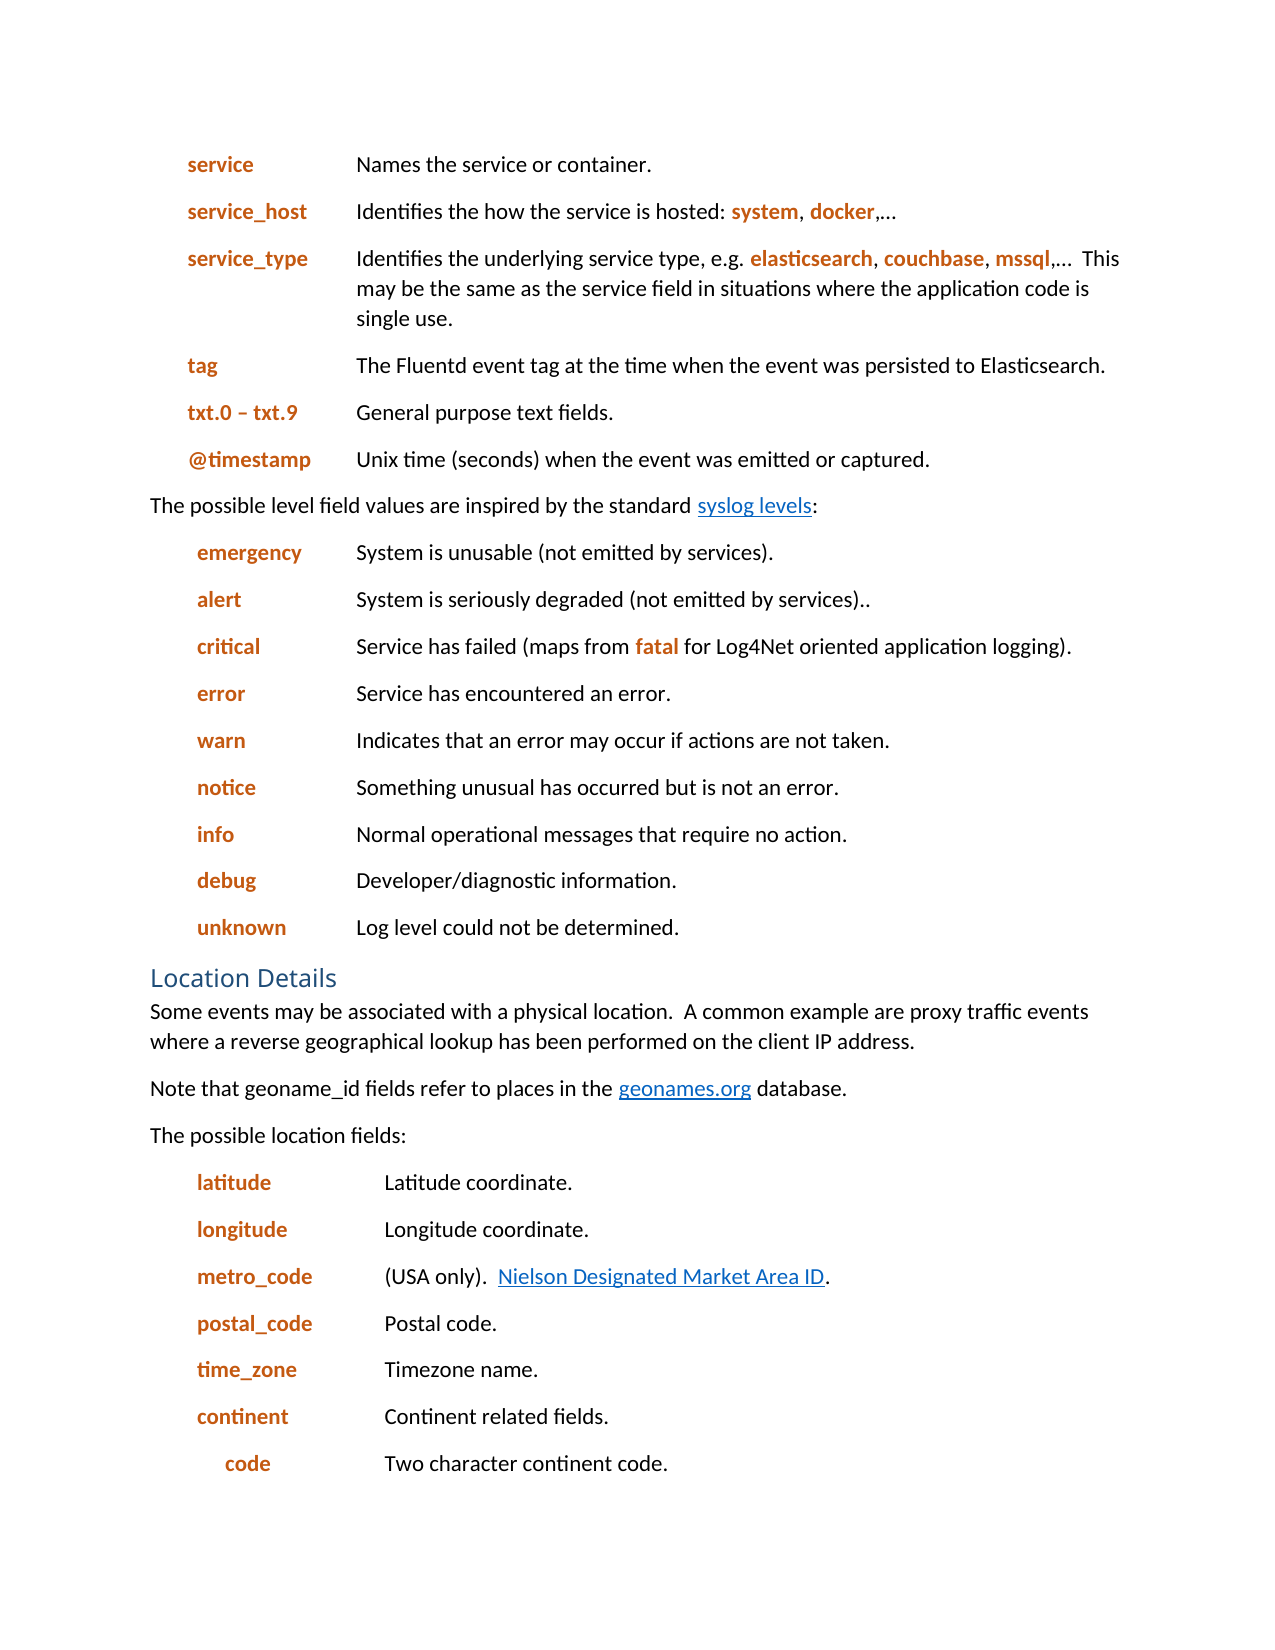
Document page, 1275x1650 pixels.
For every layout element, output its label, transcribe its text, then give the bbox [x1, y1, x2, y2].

text latitude Latitude coordinate. [197, 1168, 1125, 1196]
text tag The Fluentd event tag at the time when the event was persisted to Elasticsearch. [187, 351, 1125, 379]
text Note that geoname_id fields refer to places in the geonames.org database. [150, 1074, 1125, 1102]
text error Service has encountered an error. [197, 679, 1125, 707]
text The possible location fields: [150, 1121, 1125, 1149]
text emergency System is unusable (not emitted by services). [197, 538, 1125, 567]
text @timestamp Unix time (seconds) when the event was emitted or captured. [187, 445, 1125, 473]
text alert System is seriously degraded (not emitted by services).. [197, 585, 1125, 613]
text code Two character continent code. [225, 1449, 1125, 1477]
text continent Continent related fields. [197, 1402, 1125, 1430]
text critical Service has failed (maps from fatal for Log4Net oriented application logging). [197, 632, 1125, 660]
text warn Indicates that an error may occur if actions are not taken. [197, 726, 1125, 754]
text service_host Identifies the how the service is hosted: system, docker,… [187, 197, 1125, 225]
text Some events may be associated with a physical location. A common example are proxy traffic events where a reverse geographical lookup has been performed on the client IP address. [150, 997, 1125, 1055]
text postal_code Postal code. [197, 1309, 1125, 1337]
text service_type Identifies the underlying service type, e.g. elasticsearch, couchbase, mssql,… This may be the same as the service field in situations where the application code is single use. [187, 244, 1125, 332]
text debug Developer/diagnostic information. [197, 867, 1125, 895]
text notice Something unusual has occurred but is not an error. [197, 773, 1125, 801]
text service Names the service or container. [187, 150, 1125, 178]
subtitle Location Details [150, 960, 1125, 994]
text metro_code (USA only). Nielson Designated Market Area ID. [197, 1262, 1125, 1290]
text info Normal operational messages that require no action. [197, 820, 1125, 848]
text The possible level field values are inspired by the standard syslog levels: [150, 492, 1125, 520]
text longitude Longitude coordinate. [197, 1215, 1125, 1243]
text txt.0 – txt.9 General purpose text fields. [187, 398, 1125, 426]
text unknown Log level could not be determined. [197, 913, 1125, 942]
text time_zone Timezone name. [197, 1356, 1125, 1383]
